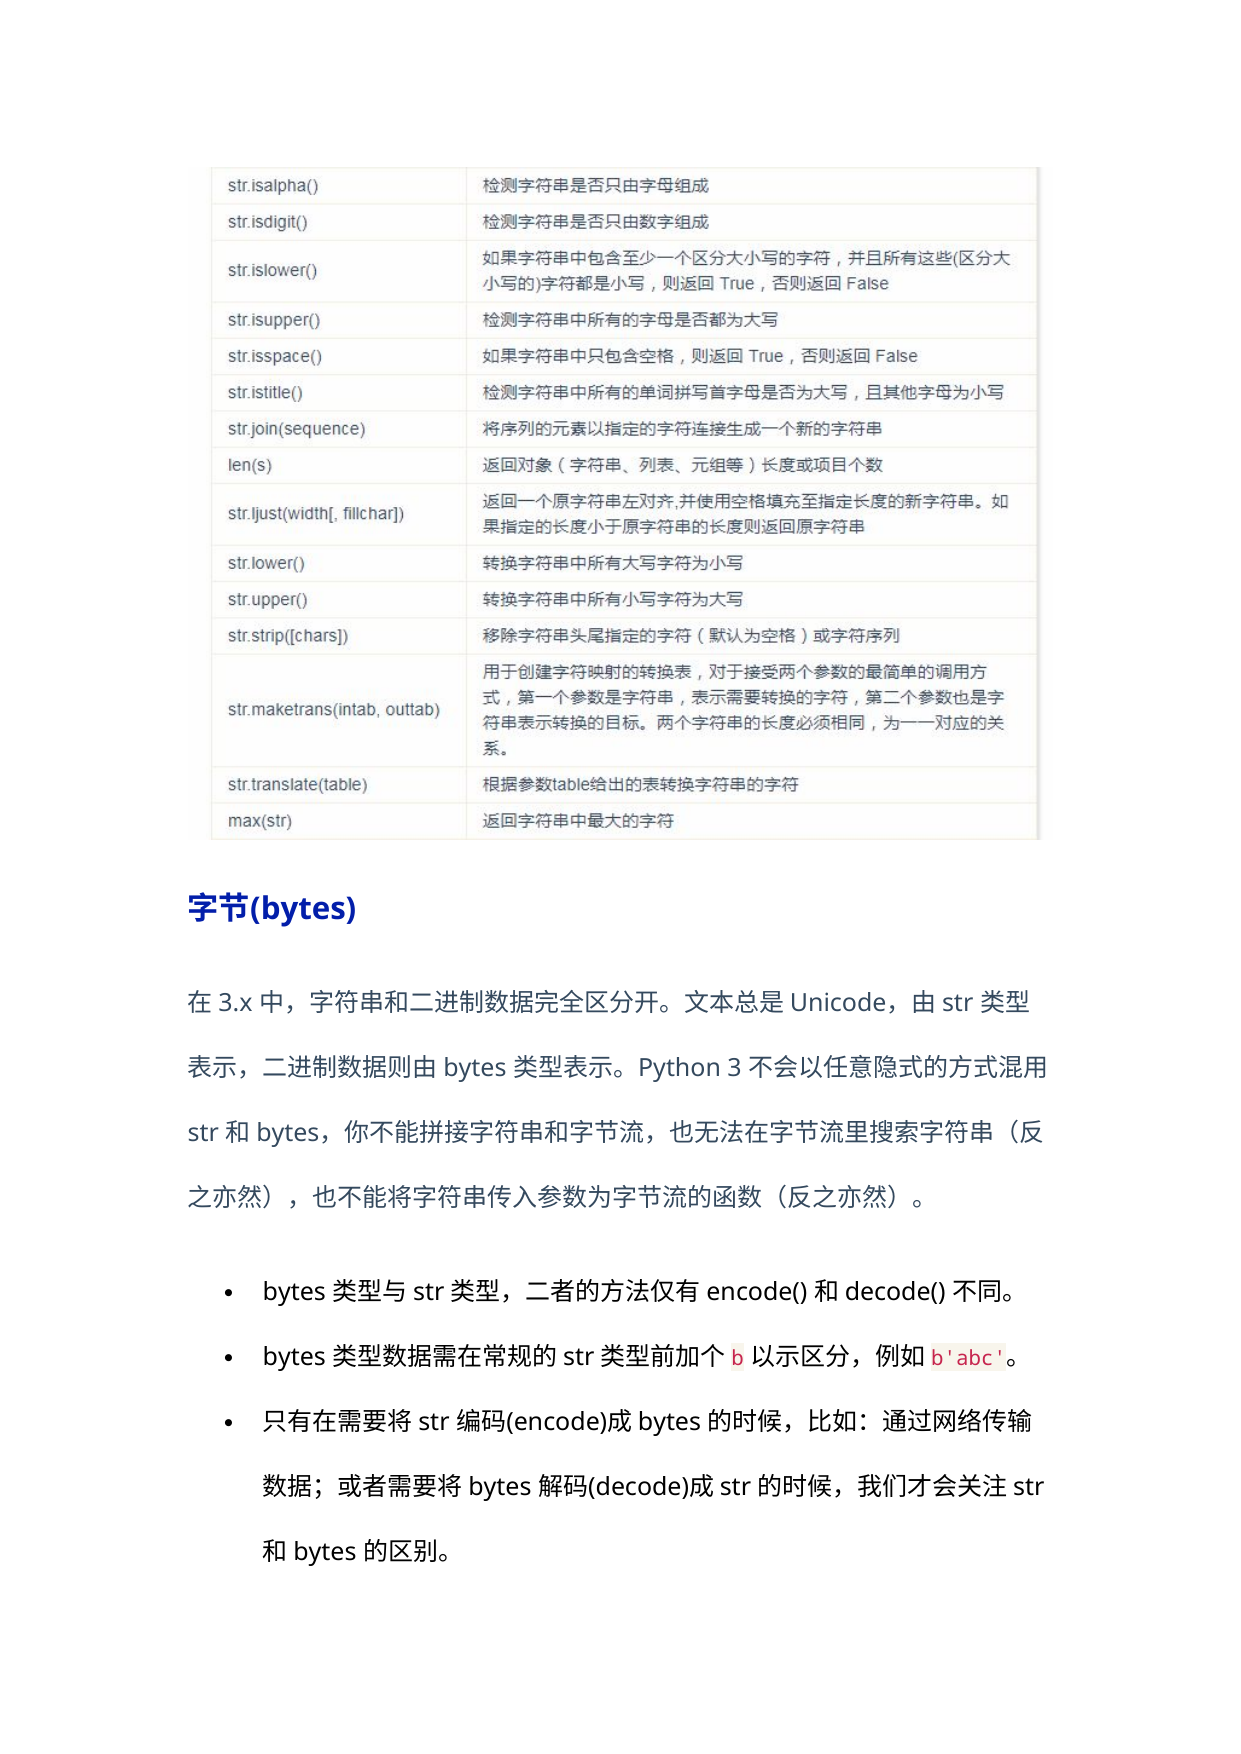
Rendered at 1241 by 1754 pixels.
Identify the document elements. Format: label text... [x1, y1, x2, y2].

list bytes 类型数据需在常规的 str 类型前加个 b 以示区分，例如 b'abc'。 [225, 1322, 1053, 1387]
list bytes 类型与 str 类型，二者的方法仅有 encode() 和 decode() 不同。 [225, 1257, 1053, 1322]
text 在 3.x 中，字符串和二进制数据完全区分开。文本总是 Unicode，由 str 类型表示，二进制数据则由 bytes 类型表示。Python 3 不会以任意隐式的方式混用 str 和 bytes，你不能拼接字符串和字节流，也无法在字节流里搜索字符串（反之亦然），也不能将字符串传入参数为字节流的函数（反之亦然）。 [187, 968, 1053, 1228]
text 字节(bytes) [187, 874, 1053, 939]
list 只有在需要将 str 编码(encode)成 bytes 的时候，比如：通过网络传输数据；或者需要将 bytes 解码(decode)成 str 的时候，我们才会关注 str 和 bytes 的区别。 [225, 1387, 1053, 1582]
picture [187, 167, 1053, 840]
